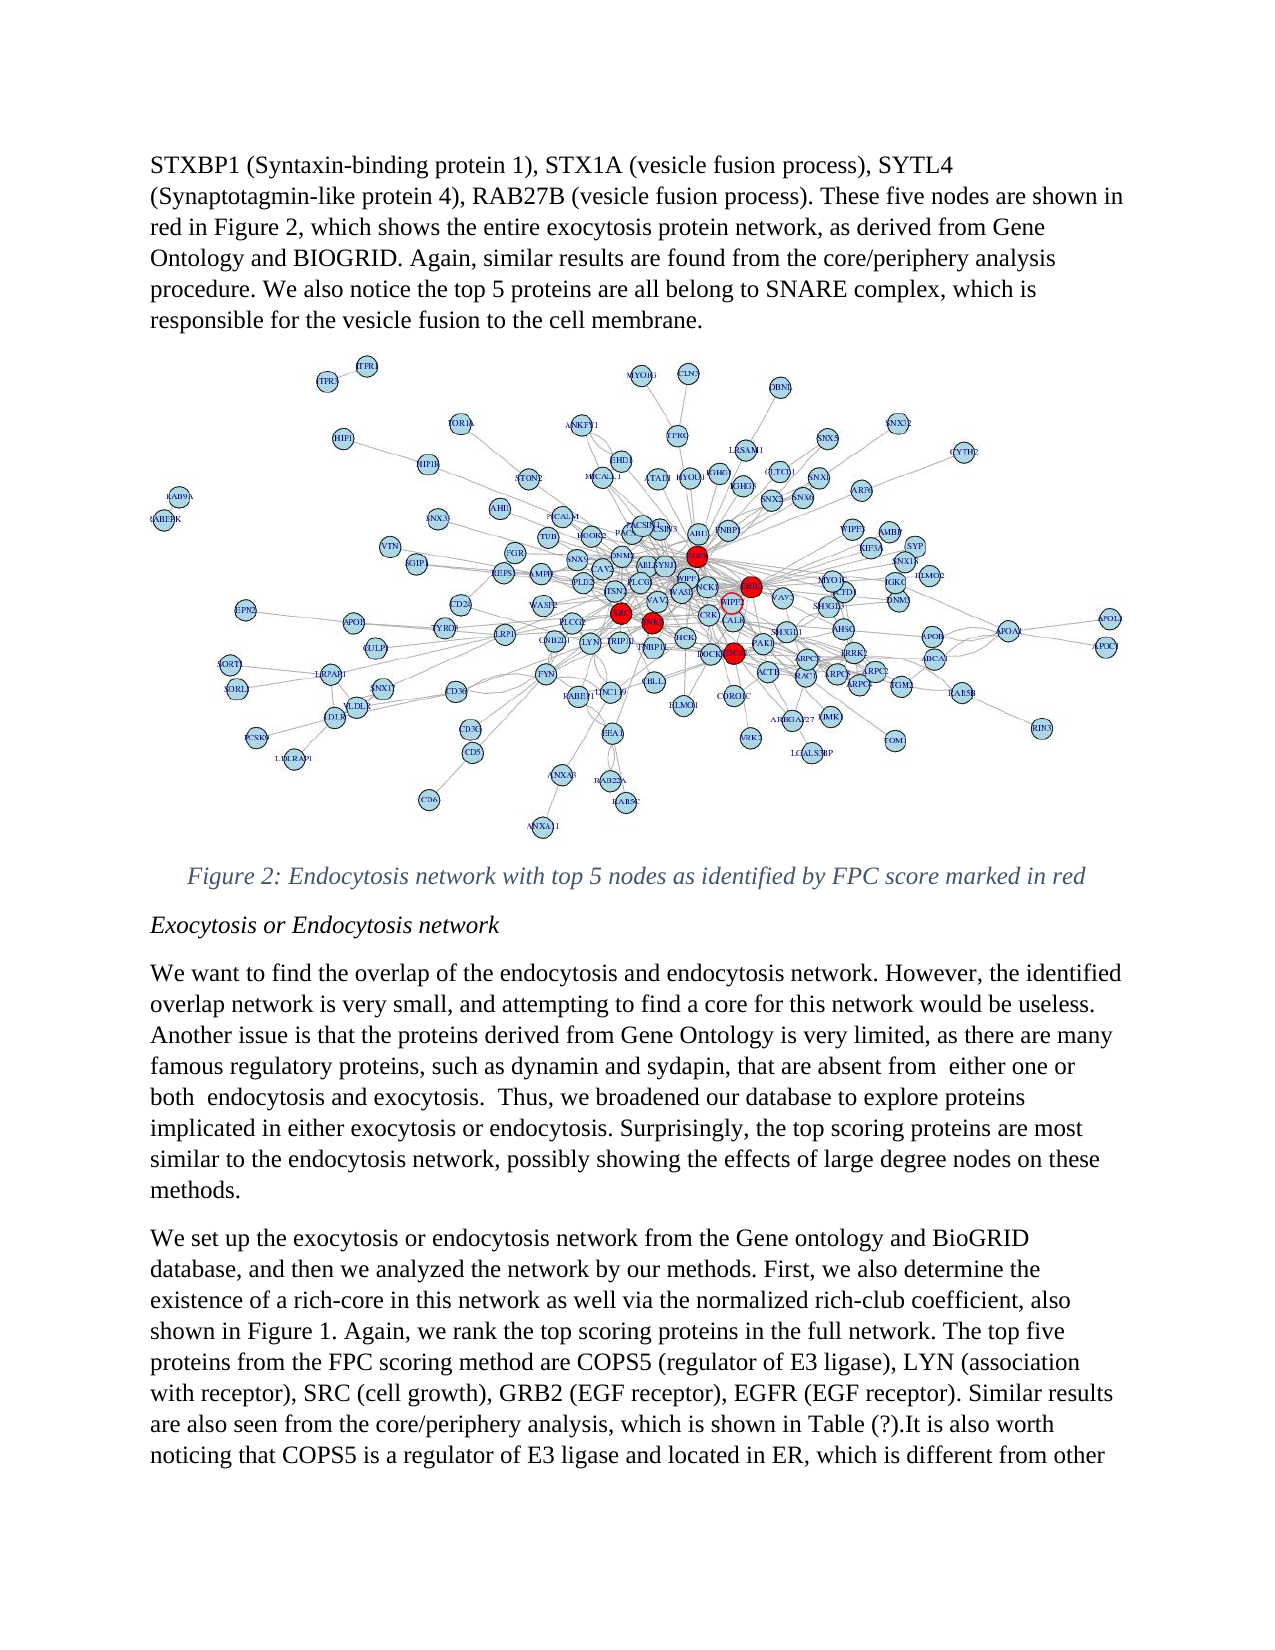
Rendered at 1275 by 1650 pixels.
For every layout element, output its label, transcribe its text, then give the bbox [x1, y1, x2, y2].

picture [150, 352, 1124, 842]
text Figure 2: Endocytosis network with top 5 nodes as identified by FPC score marked in red [150, 861, 1125, 889]
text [150, 150, 1125, 334]
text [150, 1223, 1125, 1469]
text We want to find the overlap of the endocytosis and endocytosis network. However, the identified overlap network is very small, and attempting to find a core for this network would be useless. Another issue is that the proteins derived from Gene Ontology is very limited, as there are many famous regulatory proteins, such as dynamin and sydapin, that are absent from either one or both endocytosis and exocytosis. Thus, we broadened our database to explore proteins implicated in either exocytosis or endocytosis. Surprisingly, the top scoring proteins are most similar to the endocytosis network, possibly showing the effects of large degree nodes on these methods. [150, 958, 1125, 1204]
text Exocytosis or Endocytosis network [150, 910, 1125, 939]
